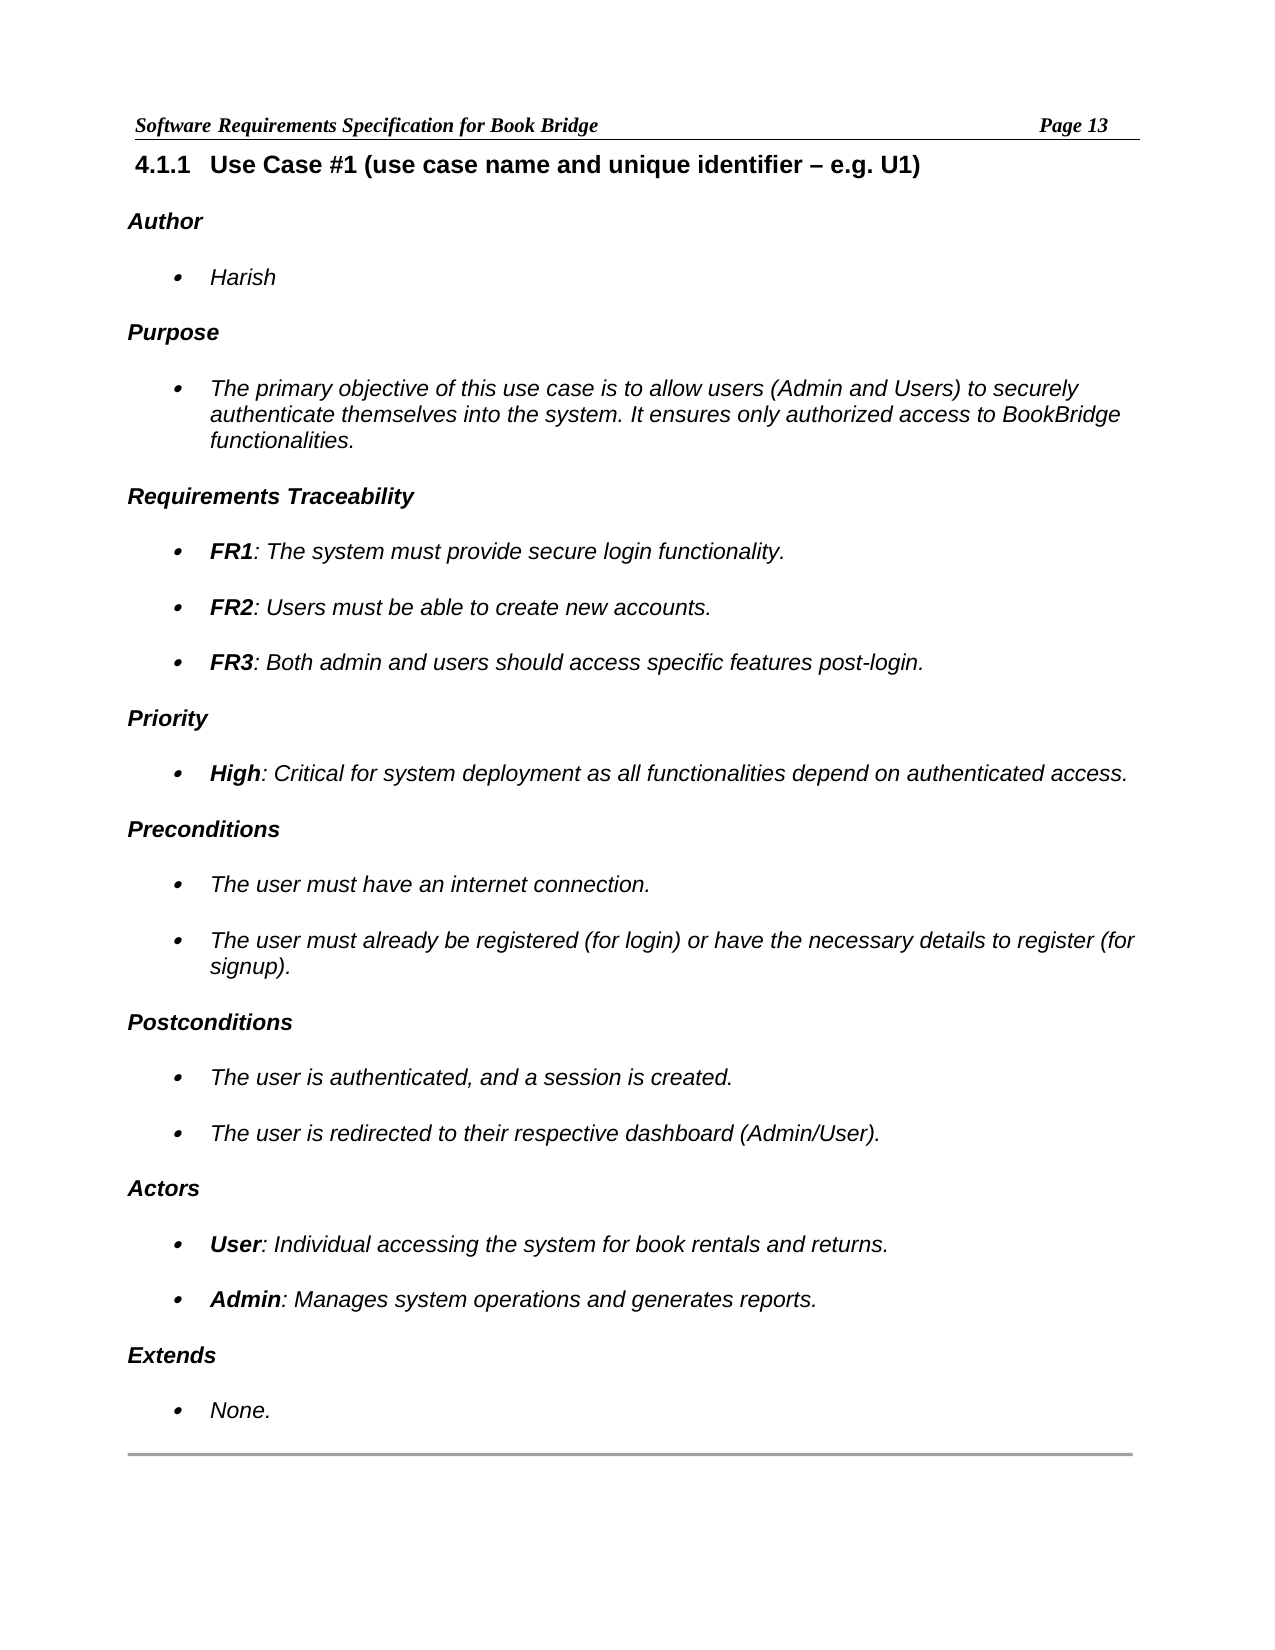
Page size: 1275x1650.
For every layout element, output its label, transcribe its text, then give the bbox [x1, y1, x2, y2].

text Extends [127, 1342, 1140, 1368]
list FR1: The system must provide secure login functionality. [172, 538, 1140, 564]
list The primary objective of this use case is to allow users (Admin and Users) to securely authenticate themselves into the system. It ensures only authorized access to BookBridge functionalities. [172, 374, 1140, 453]
text Postconditions [127, 1009, 1140, 1035]
list Harish [172, 263, 1140, 290]
text Requirements Traceability [127, 483, 1140, 509]
list The user must already be registered (for login) or have the necessary details to register (for signup). [172, 927, 1140, 979]
text Author [127, 208, 1140, 234]
list None. [172, 1397, 1140, 1424]
list Admin: Manages system operations and generates reports. [172, 1286, 1140, 1313]
list The user is authenticated, and a session is created. [172, 1064, 1140, 1091]
subtitle Use Case #1 (use case name and unique identifier – e.g. U1) [135, 150, 1140, 179]
list The user must have an internet connection. [172, 871, 1140, 898]
list FR2: Users must be able to create new accounts. [172, 594, 1140, 620]
text Priority [127, 705, 1140, 731]
text Purpose [127, 319, 1140, 345]
list User: Individual accessing the system for book rentals and returns. [172, 1231, 1140, 1257]
text Actors [127, 1175, 1140, 1202]
list The user is redirected to their respective dashboard (Admin/User). [172, 1120, 1140, 1146]
list High: Critical for system deployment as all functionalities depend on authenticated access. [172, 760, 1140, 787]
list FR3: Both admin and users should access specific features post-login. [172, 649, 1140, 676]
text Preconditions [127, 816, 1140, 842]
